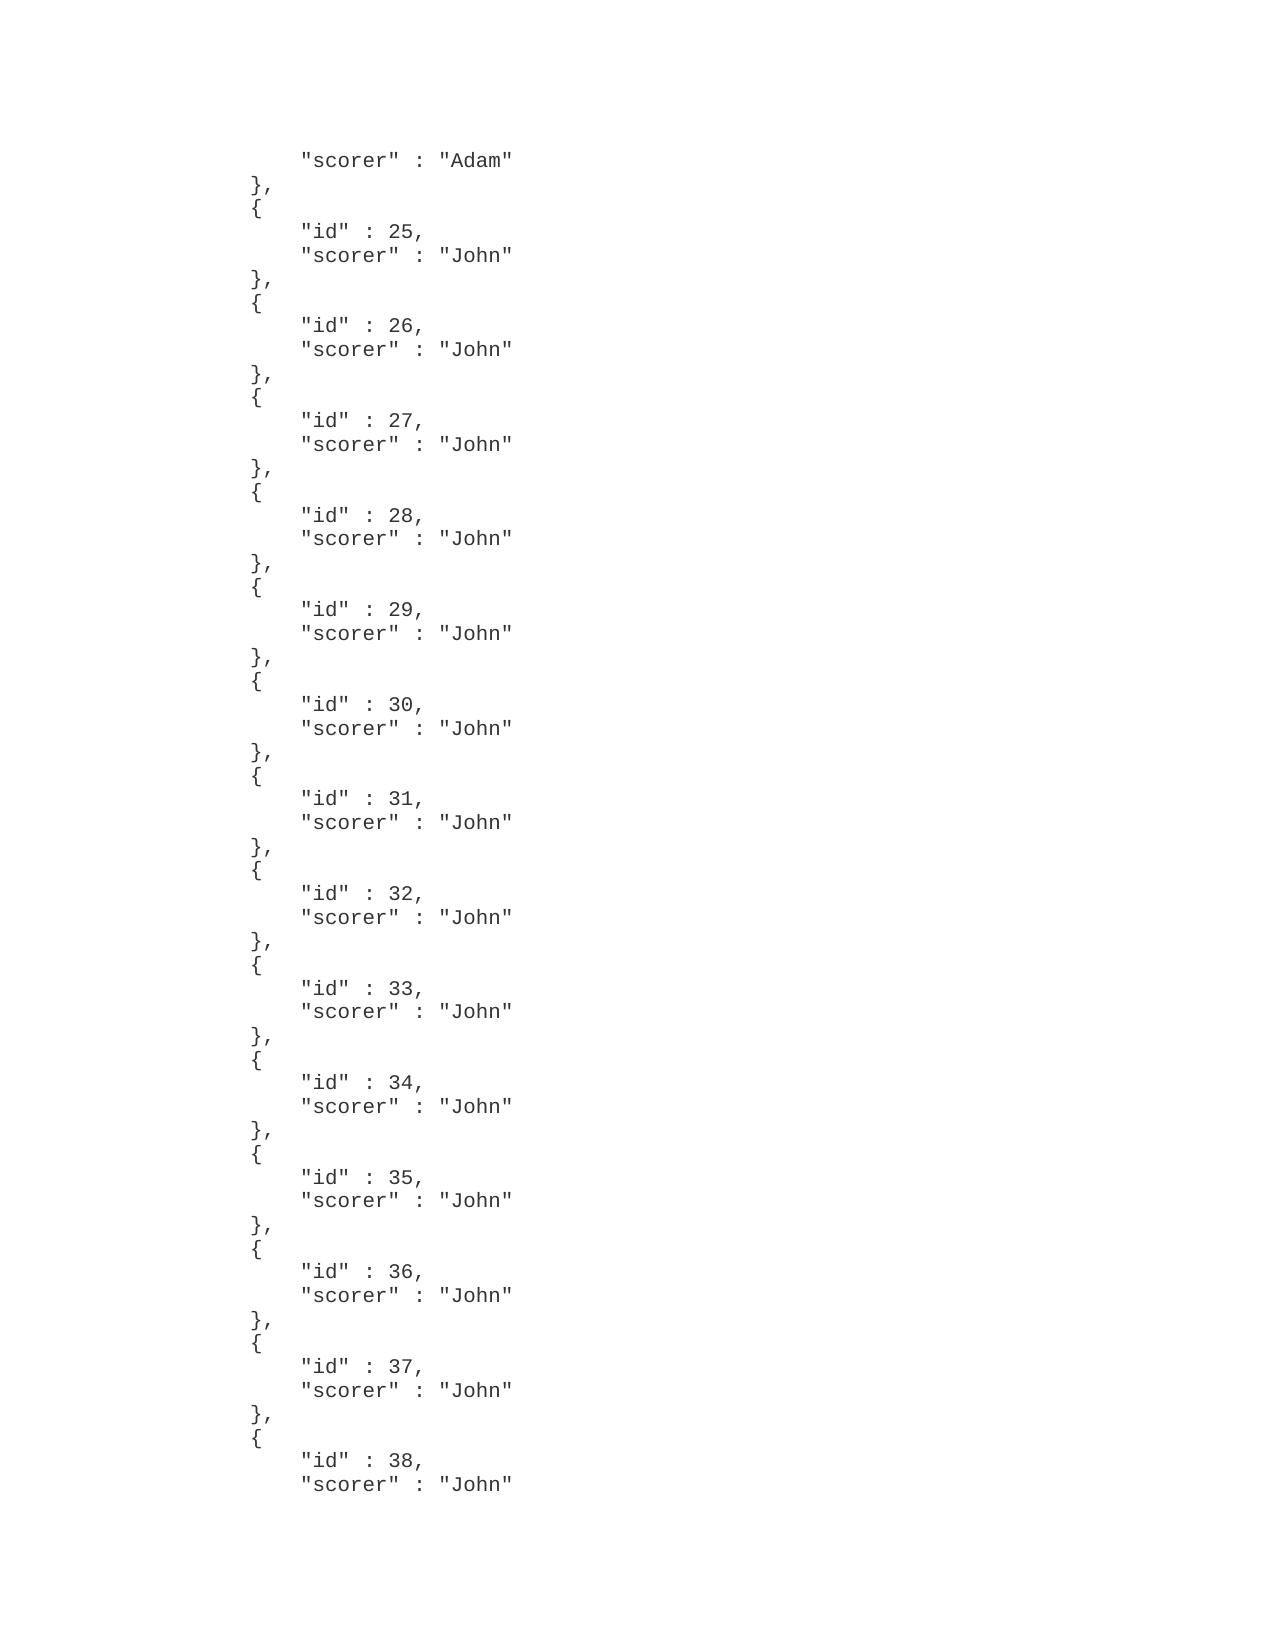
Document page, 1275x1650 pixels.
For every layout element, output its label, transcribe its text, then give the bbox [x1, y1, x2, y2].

text }, [150, 1403, 1125, 1427]
text }, [150, 1119, 1125, 1143]
text "id" : 31, [150, 788, 1125, 812]
text "scorer" : "John" [150, 907, 1125, 930]
text "id" : 28, [150, 505, 1125, 528]
text "id" : 32, [150, 883, 1125, 907]
text "scorer" : "John" [150, 528, 1125, 552]
text "scorer" : "John" [150, 717, 1125, 741]
text }, [150, 174, 1125, 197]
text { [150, 859, 1125, 883]
text "id" : 37, [150, 1356, 1125, 1379]
text }, [150, 836, 1125, 859]
text "scorer" : "John" [150, 623, 1125, 647]
text "id" : 29, [150, 599, 1125, 623]
text { [150, 481, 1125, 505]
text "scorer" : "John" [150, 339, 1125, 363]
text { [150, 386, 1125, 410]
text "scorer" : "John" [150, 1001, 1125, 1025]
text "id" : 36, [150, 1261, 1125, 1285]
text "id" : 35, [150, 1167, 1125, 1190]
text }, [150, 457, 1125, 481]
text { [150, 765, 1125, 788]
text }, [150, 647, 1125, 670]
text { [150, 1048, 1125, 1072]
text { [150, 1427, 1125, 1451]
text { [150, 292, 1125, 316]
text }, [150, 1309, 1125, 1332]
text { [150, 670, 1125, 694]
text }, [150, 363, 1125, 386]
text }, [150, 552, 1125, 576]
text "id" : 34, [150, 1072, 1125, 1096]
text }, [150, 1025, 1125, 1048]
text { [150, 576, 1125, 599]
text "scorer" : "John" [150, 1379, 1125, 1403]
text "id" : 30, [150, 694, 1125, 717]
text "id" : 26, [150, 316, 1125, 339]
text "scorer" : "John" [150, 1285, 1125, 1309]
text }, [150, 741, 1125, 765]
text }, [150, 930, 1125, 954]
text }, [150, 268, 1125, 292]
text "scorer" : "John" [150, 1474, 1125, 1498]
text }, [150, 1214, 1125, 1238]
text { [150, 1332, 1125, 1356]
text "scorer" : "John" [150, 1096, 1125, 1119]
text { [150, 1238, 1125, 1261]
text "id" : 33, [150, 978, 1125, 1001]
text "scorer" : "John" [150, 434, 1125, 457]
text "id" : 38, [150, 1451, 1125, 1474]
text "scorer" : "John" [150, 1190, 1125, 1214]
text "scorer" : "John" [150, 812, 1125, 836]
text "id" : 25, [150, 221, 1125, 244]
text "scorer" : "Adam" [150, 150, 1125, 174]
text { [150, 197, 1125, 221]
text "id" : 27, [150, 410, 1125, 434]
text { [150, 954, 1125, 978]
text "scorer" : "John" [150, 244, 1125, 268]
text { [150, 1143, 1125, 1167]
